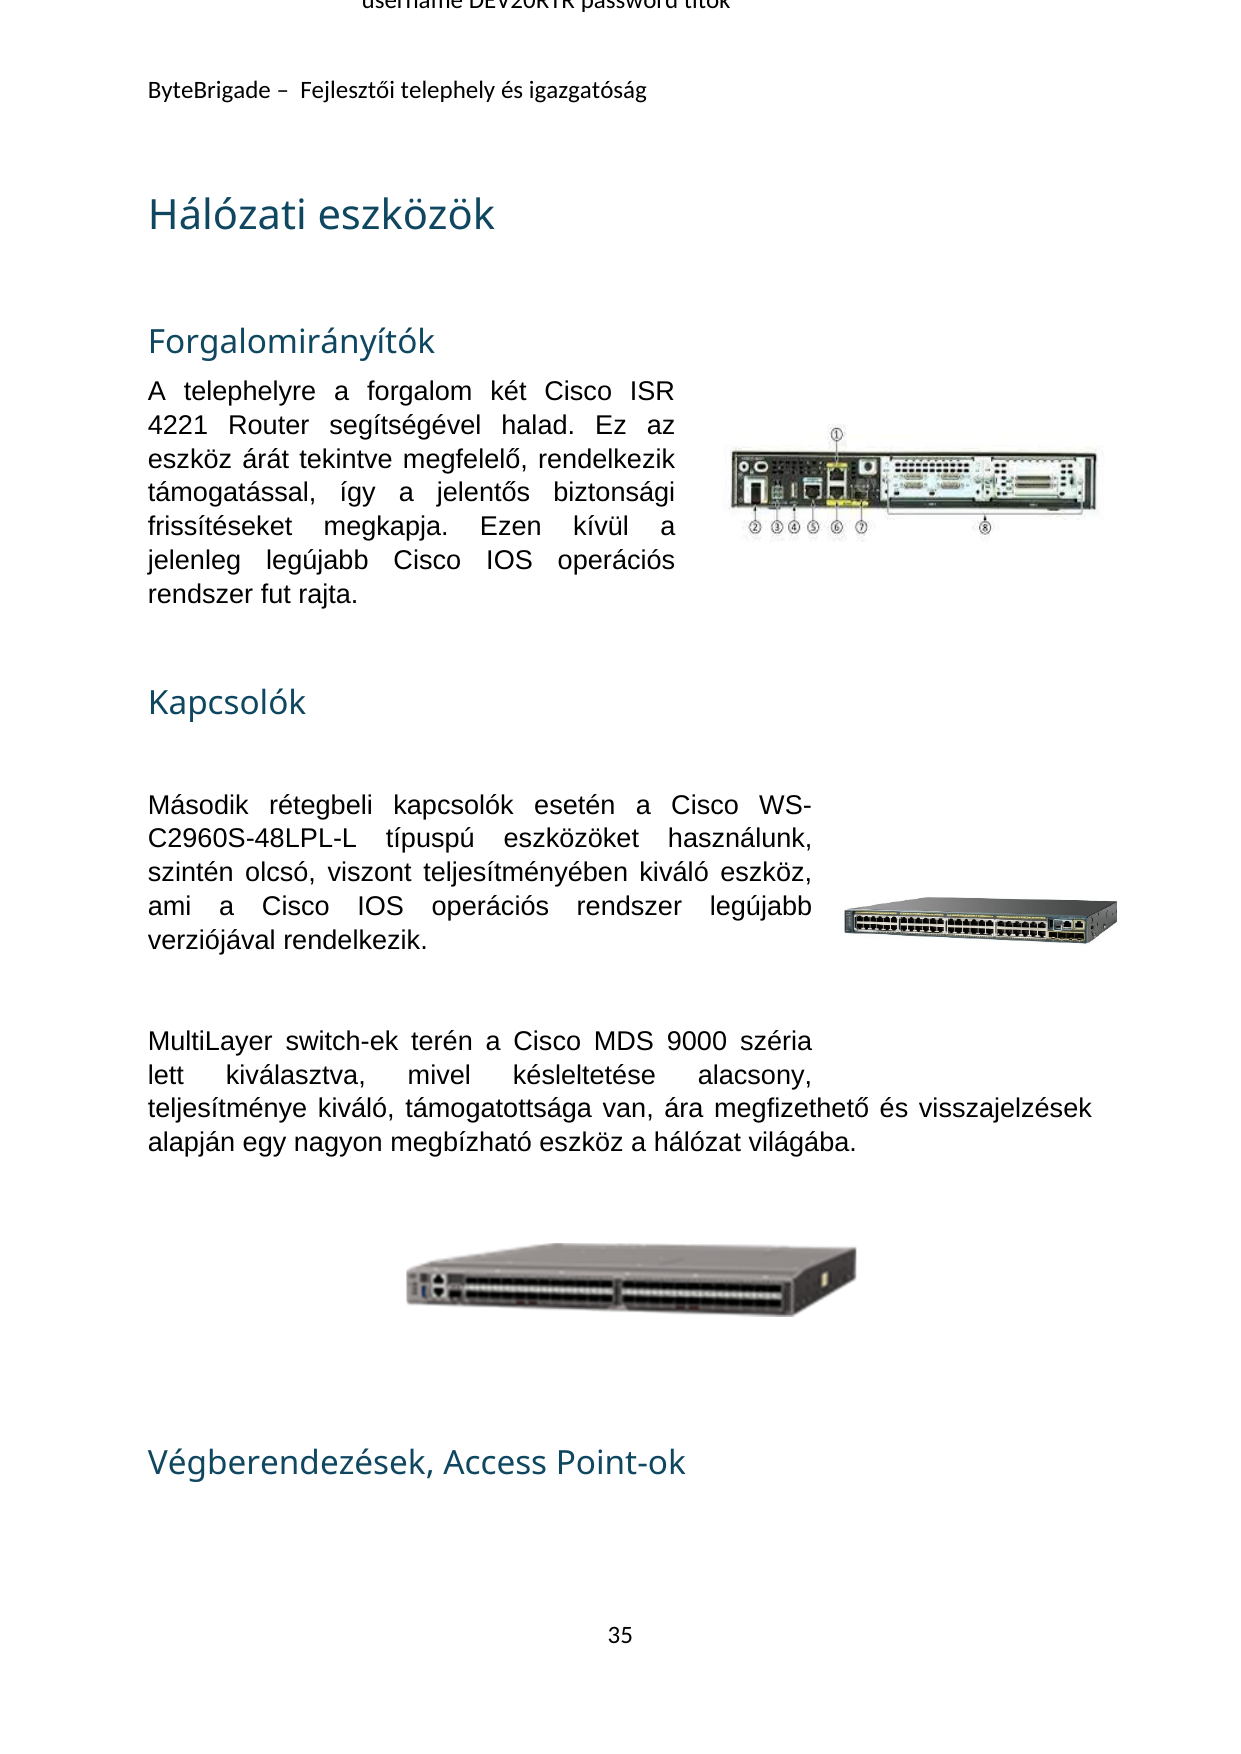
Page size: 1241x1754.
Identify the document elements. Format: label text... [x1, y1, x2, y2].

subtitle Kapcsolók [148, 678, 1093, 724]
picture [829, 769, 1127, 1067]
text Második rétegbeli kapcsolók esetén a Cisco WS-C2960S-48LPL-L típuspú eszközöket használunk, szintén olcsó, viszont teljesítményében kiváló eszköz, ami a Cisco IOS operációs rendszer legújabb verziójával rendelkezik. [148, 789, 829, 955]
subtitle Hálózati eszközök [148, 185, 1093, 242]
picture [406, 1243, 857, 1317]
picture [694, 392, 1129, 570]
text MultiLayer switch-ek terén a Cisco MDS 9000 széria lett kiválasztva, mivel késleltetése alacsony, teljesítménye kiváló, támogatottsága van, ára megfizethető és visszajelzések alapján egy nagyon megbízható eszköz a hálózat világába. [148, 1025, 1093, 1157]
subtitle Forgalomirányítók [148, 318, 1093, 363]
subtitle Végberendezések, Access Point-ok [148, 1439, 1093, 1484]
